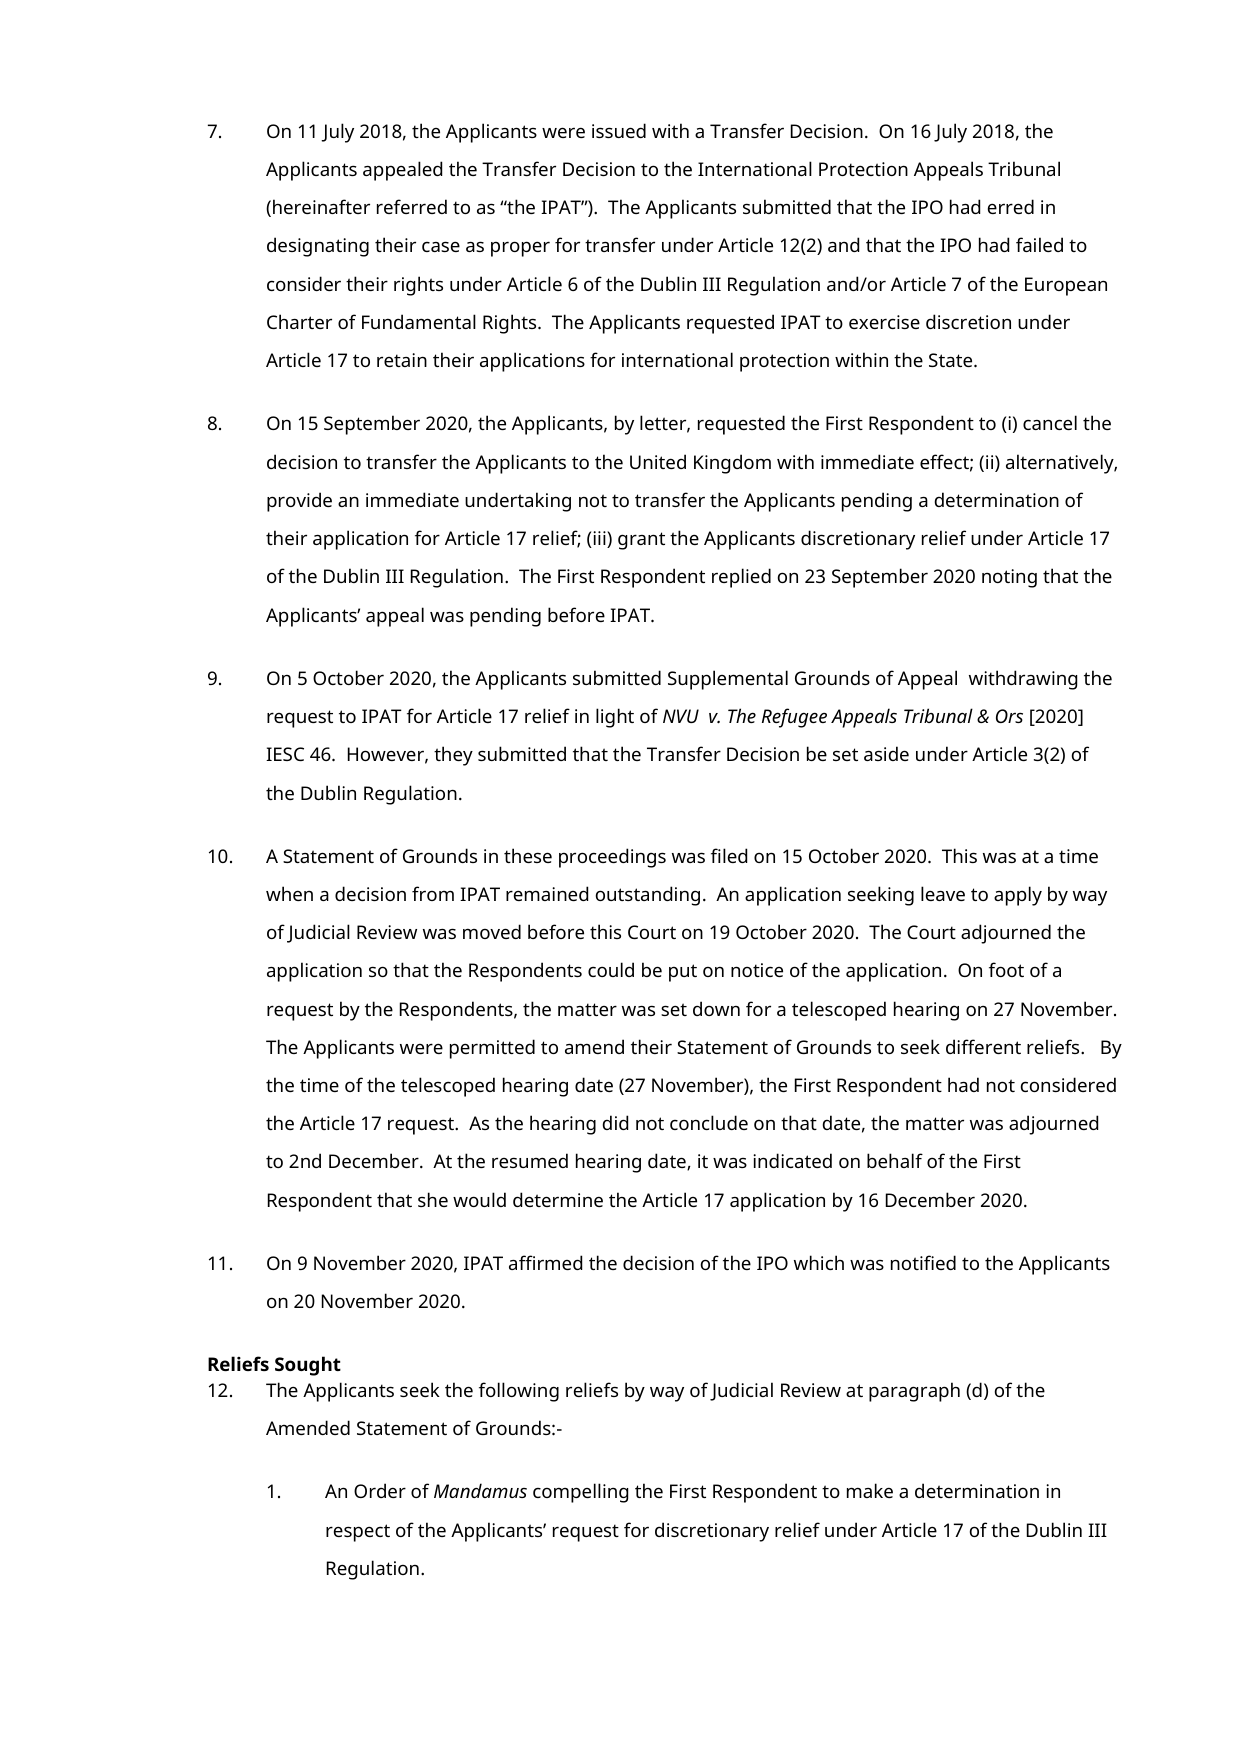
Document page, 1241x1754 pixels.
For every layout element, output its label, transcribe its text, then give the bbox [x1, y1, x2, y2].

text 7. On 11 July 2018, the Applicants were issued with a Transfer Decision. On 16 July 2018, the Applicants appealed the Transfer Decision to the International Protection Appeals Tribunal (hereinafter referred to as “the IPAT”). The Applicants submitted that the IPO had erred in designating their case as proper for transfer under Article 12(2) and that the IPO had failed to consider their rights under Article 6 of the Dublin III Regulation and/or Article 7 of the European Charter of Fundamental Rights. The Applicants requested IPAT to exercise discretion under Article 17 to retain their applications for international protection within the State. [207, 118, 1122, 373]
text 10. A Statement of Grounds in these proceedings was filed on 15 October 2020. This was at a time when a decision from IPAT remained outstanding. An application seeking leave to apply by way of Judicial Review was moved before this Court on 19 October 2020. The Court adjourned the application so that the Respondents could be put on notice of the application. On foot of a request by the Respondents, the matter was set down for a telescoped hearing on 27 November. The Applicants were permitted to amend their Statement of Grounds to seek different reliefs. By the time of the telescoped hearing date (27 November), the First Respondent had not considered the Article 17 request. As the hearing did not conclude on that date, the matter was adjourned to 2nd December. At the resumed hearing date, it was indicated on behalf of the First Respondent that she would determine the Article 17 application by 16 December 2020. [207, 843, 1122, 1213]
text 12. The Applicants seek the following reliefs by way of Judicial Review at paragraph (d) of the Amended Statement of Grounds:- [207, 1377, 1122, 1441]
text 8. On 15 September 2020, the Applicants, by letter, requested the First Respondent to (i) cancel the decision to transfer the Applicants to the United Kingdom with immediate effect; (ii) alternatively, provide an immediate undertaking not to transfer the Applicants pending a determination of their application for Article 17 relief; (iii) grant the Applicants discretionary relief under Article 17 of the Dublin III Regulation. The First Respondent replied on 23 September 2020 noting that the Applicants’ appeal was pending before IPAT. [207, 411, 1122, 627]
subtitle Reliefs Sought [207, 1352, 1122, 1377]
text 1. An Order of Mandamus compelling the First Respondent to make a determination in respect of the Applicants’ request for discretionary relief under Article 17 of the Dublin III Regulation. [266, 1479, 1122, 1581]
text 11. On 9 November 2020, IPAT affirmed the decision of the IPO which was notified to the Applicants on 20 November 2020. [207, 1250, 1122, 1314]
text 9. On 5 October 2020, the Applicants submitted Supplemental Grounds of Appeal withdrawing the request to IPAT for Article 17 relief in light of NVU v. The Refugee Appeals Tribunal & Ors [2020] IESC 46. However, they submitted that the Transfer Decision be set aside under Article 3(2) of the Dublin Regulation. [207, 665, 1122, 805]
